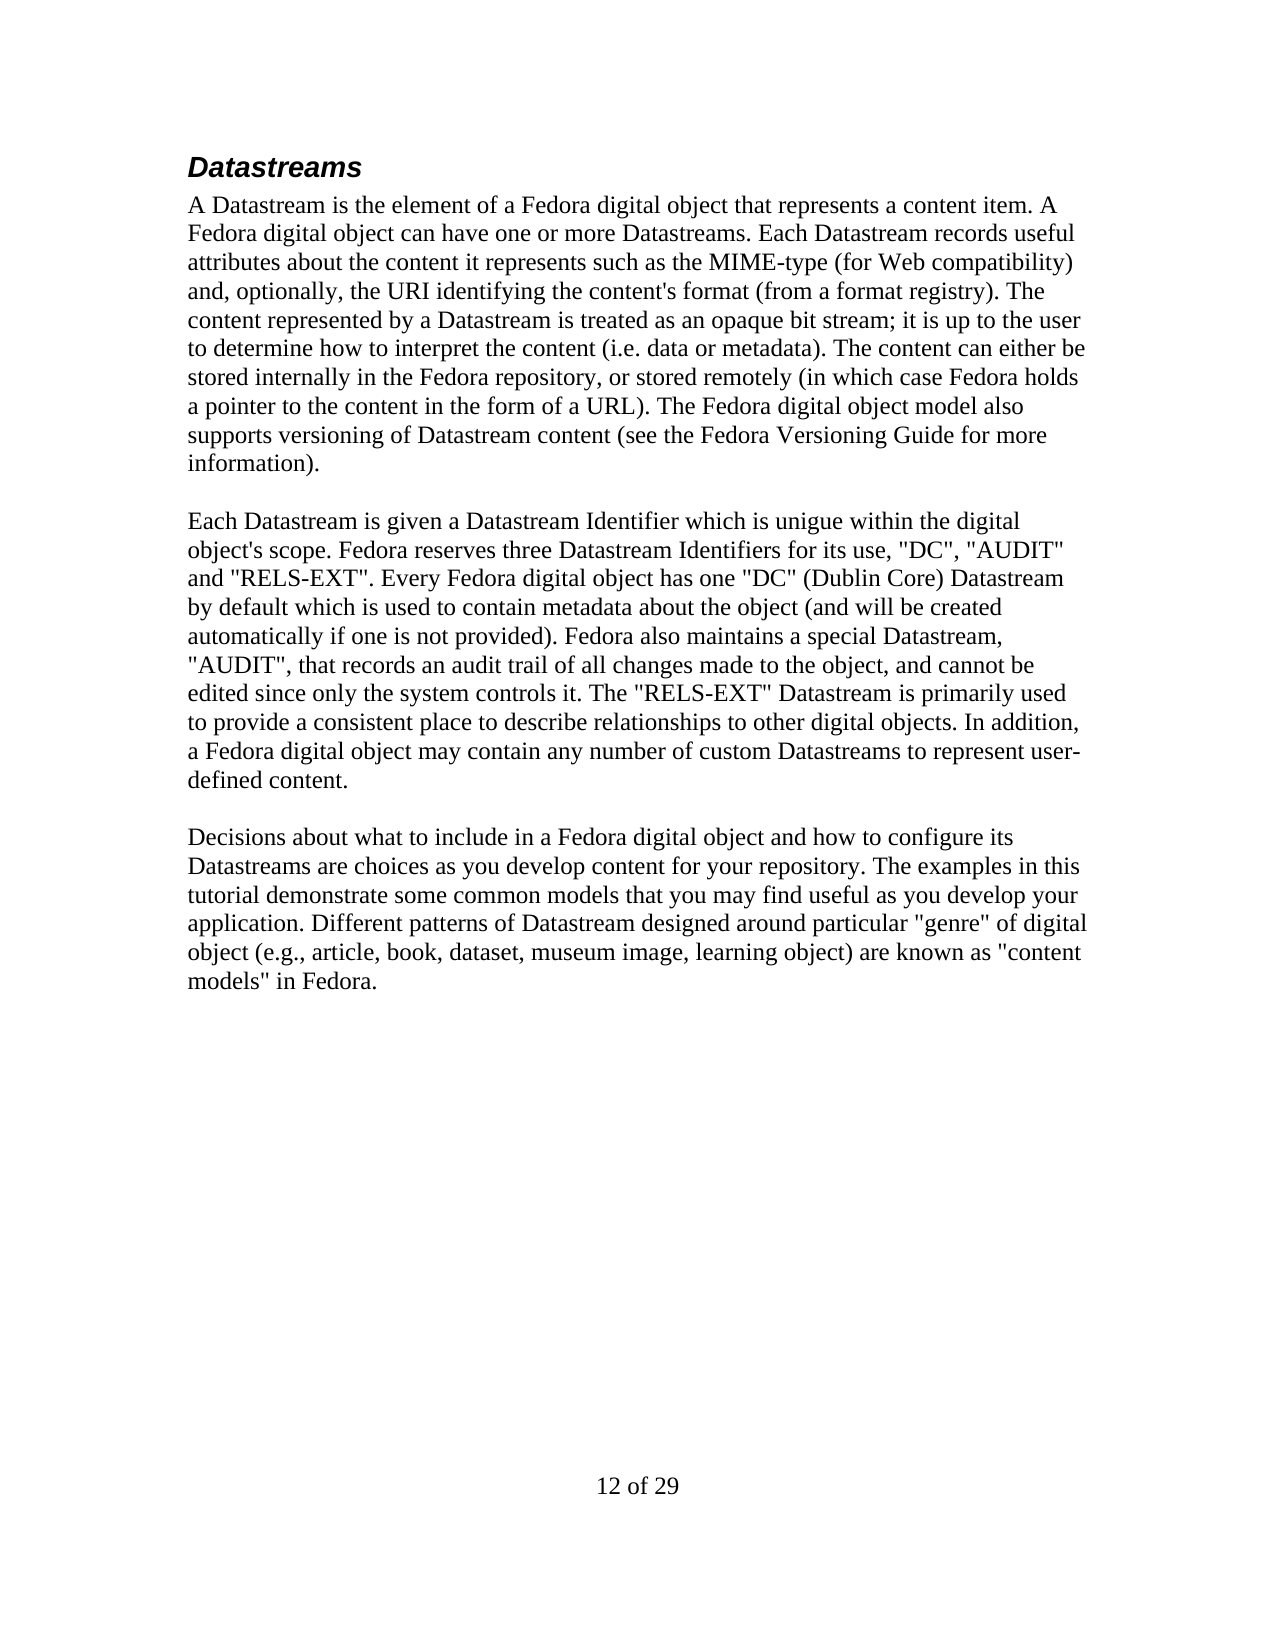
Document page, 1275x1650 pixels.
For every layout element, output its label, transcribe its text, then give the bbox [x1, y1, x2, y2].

subtitle Datastreams [187, 150, 1087, 183]
text A Datastream is the element of a Fedora digital object that represents a content item. A Fedora digital object can have one or more Datastreams. Each Datastream records useful attributes about the content it represents such as the MIME-type (for Web compatibility) and, optionally, the URI identifying the content's format (from a format registry). The content represented by a Datastream is treated as an opaque bit stream; it is up to the user to determine how to interpret the content (i.e. data or metadata). The content can either be stored internally in the Fedora repository, or stored remotely (in which case Fedora holds a pointer to the content in the form of a URL). The Fedora digital object model also supports versioning of Datastream content (see the Fedora Versioning Guide for more information). Each Datastream is given a Datastream Identifier which is unigue within the digital object's scope. Fedora reserves three Datastream Identifiers for its use, "DC", "AUDIT" and "RELS-EXT". Every Fedora digital object has one "DC" (Dublin Core) Datastream by default which is used to contain metadata about the object (and will be created automatically if one is not provided). Fedora also maintains a special Datastream, "AUDIT", that records an audit trail of all changes made to the object, and cannot be edited since only the system controls it. The "RELS-EXT" Datastream is primarily used to provide a consistent place to describe relationships to other digital objects. In addition, a Fedora digital object may contain any number of custom Datastreams to represent user-defined content. Decisions about what to include in a Fedora digital object and how to configure its Datastreams are choices as you develop content for your repository. The examples in this tutorial demonstrate some common models that you may find useful as you develop your application. Different patterns of Datastream designed around particular "genre" of digital object (e.g., article, book, dataset, museum image, learning object) are known as "content models" in Fedora. [187, 190, 1087, 995]
